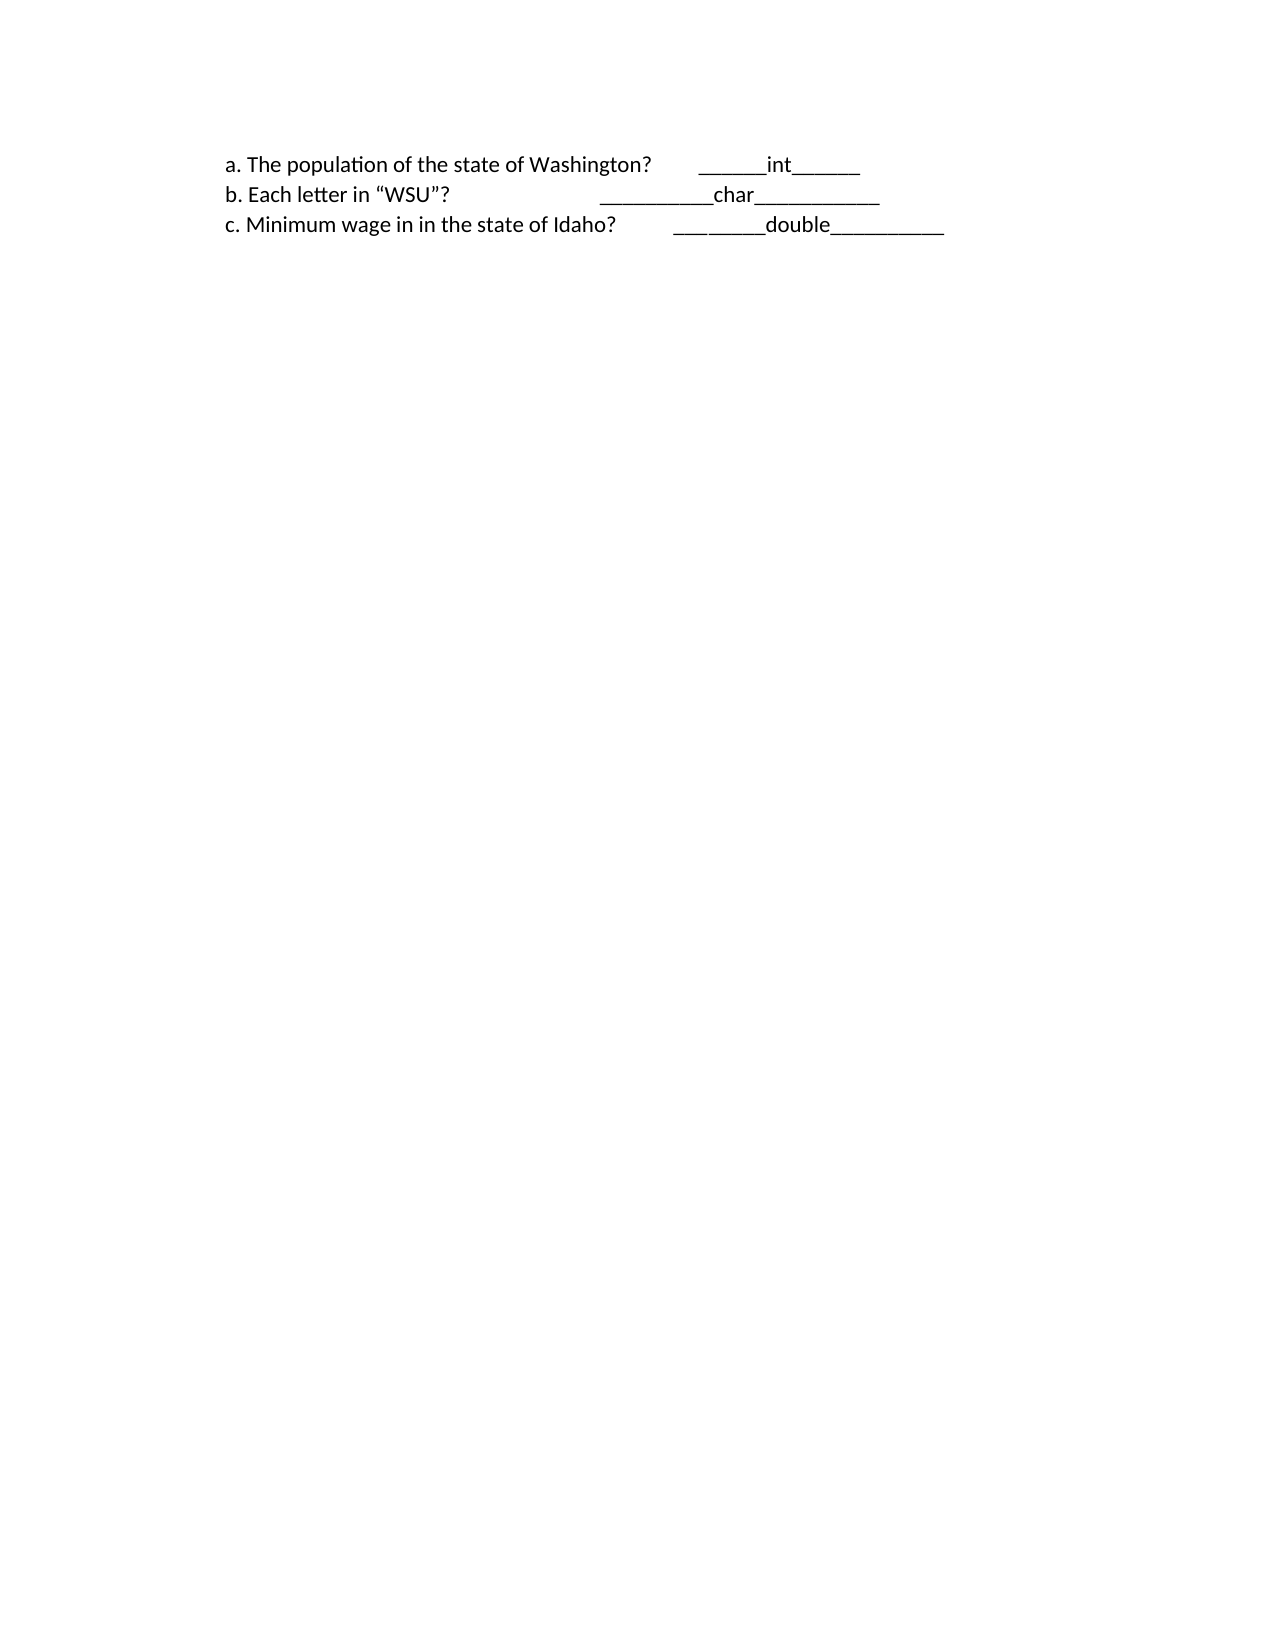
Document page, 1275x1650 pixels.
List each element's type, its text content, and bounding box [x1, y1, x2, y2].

list b. Each letter in “WSU”? __________char___________ [225, 180, 1125, 208]
list c. Minimum wage in in the state of Idaho? ________double__________ [225, 210, 1125, 238]
list a. The population of the state of Washington? ______int______ [225, 150, 1125, 178]
